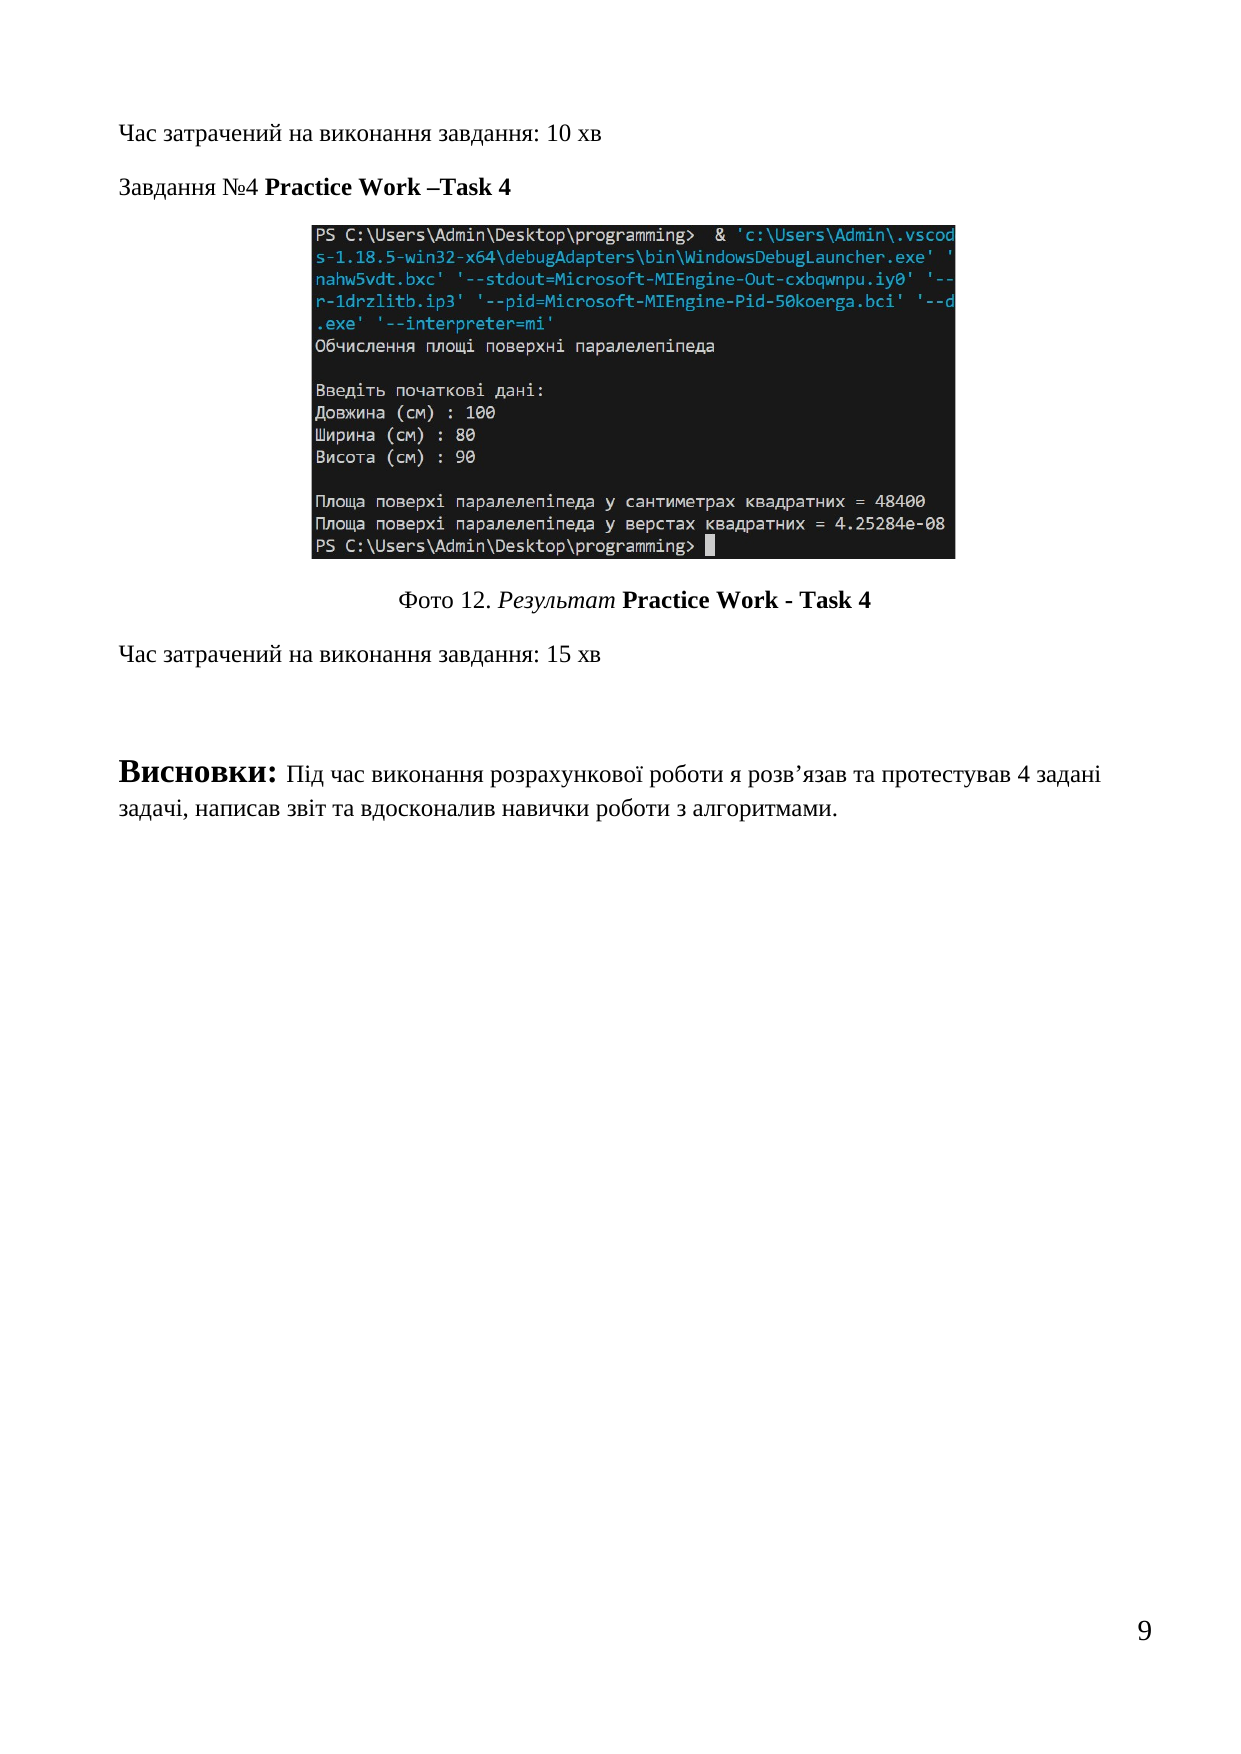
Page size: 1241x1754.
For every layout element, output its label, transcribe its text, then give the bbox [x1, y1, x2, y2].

text Час затрачений на виконання завдання: 10 хв Завдання №4 Practice Work –Task 4 [118, 118, 693, 201]
text Висновки: Під час виконання розрахункової роботи я розв’язав та протестував 4 задані задачі, написав звіт та вдосконалив навички роботи з алгоритмами. [118, 752, 1163, 822]
text Час затрачений на виконання завдання: 15 хв [118, 639, 1163, 668]
text Фото 12. Результат Practice Work - Task 4 [107, 585, 1162, 614]
picture [311, 225, 956, 559]
